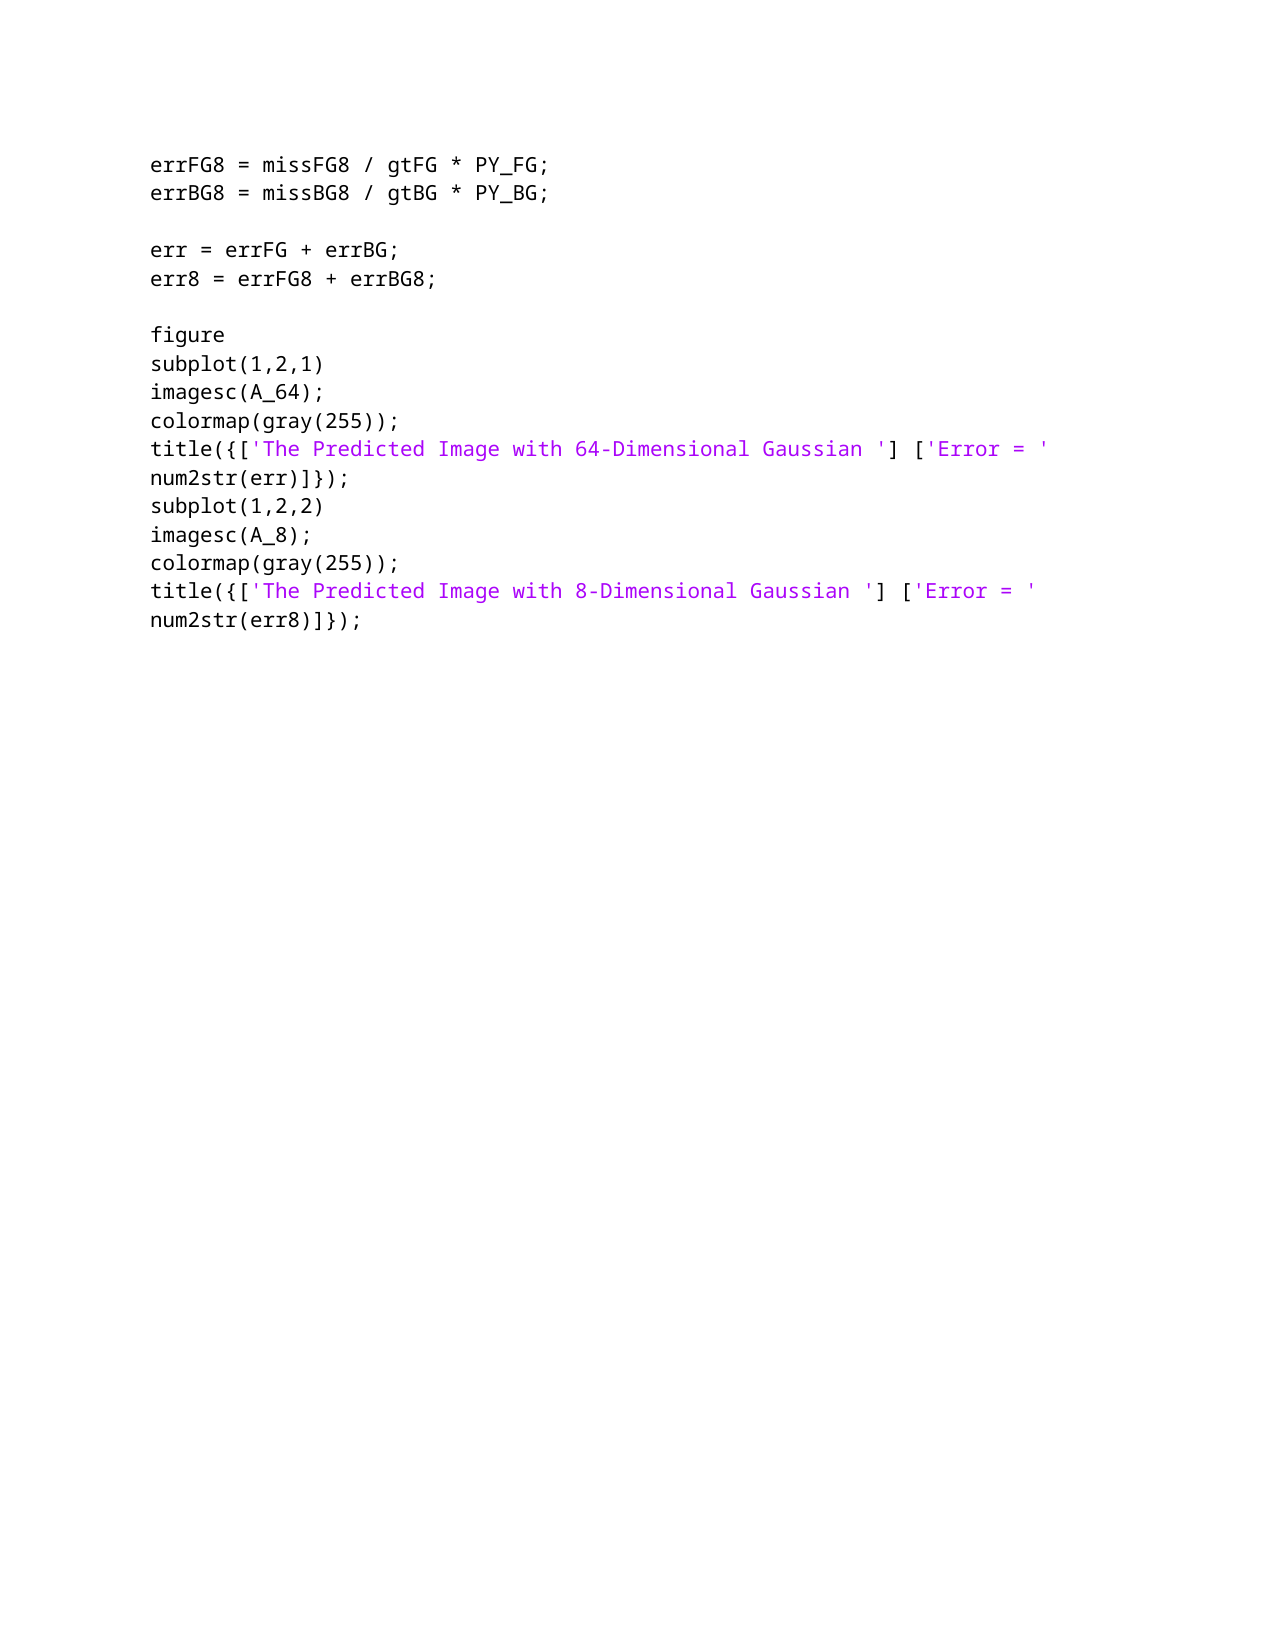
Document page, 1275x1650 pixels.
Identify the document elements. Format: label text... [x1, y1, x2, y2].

text title({['The Predicted Image with 64-Dimensional Gaussian '] ['Error = ' num2str(err)]}); [150, 434, 1125, 491]
text subplot(1,2,1) [150, 349, 1125, 377]
text figure [150, 321, 1125, 349]
text subplot(1,2,2) [150, 491, 1125, 520]
text title({['The Predicted Image with 8-Dimensional Gaussian '] ['Error = ' num2str(err8)]}); [150, 577, 1125, 633]
text colormap(gray(255)); [150, 548, 1125, 577]
text err = errFG + errBG; [150, 235, 1125, 264]
text err8 = errFG8 + errBG8; [150, 264, 1125, 292]
text imagesc(A_8); [150, 520, 1125, 548]
text colormap(gray(255)); [150, 406, 1125, 434]
text errBG8 = missBG8 / gtBG * PY_BG; [150, 178, 1125, 207]
text errFG8 = missFG8 / gtFG * PY_FG; [150, 150, 1125, 178]
text imagesc(A_64); [150, 377, 1125, 406]
